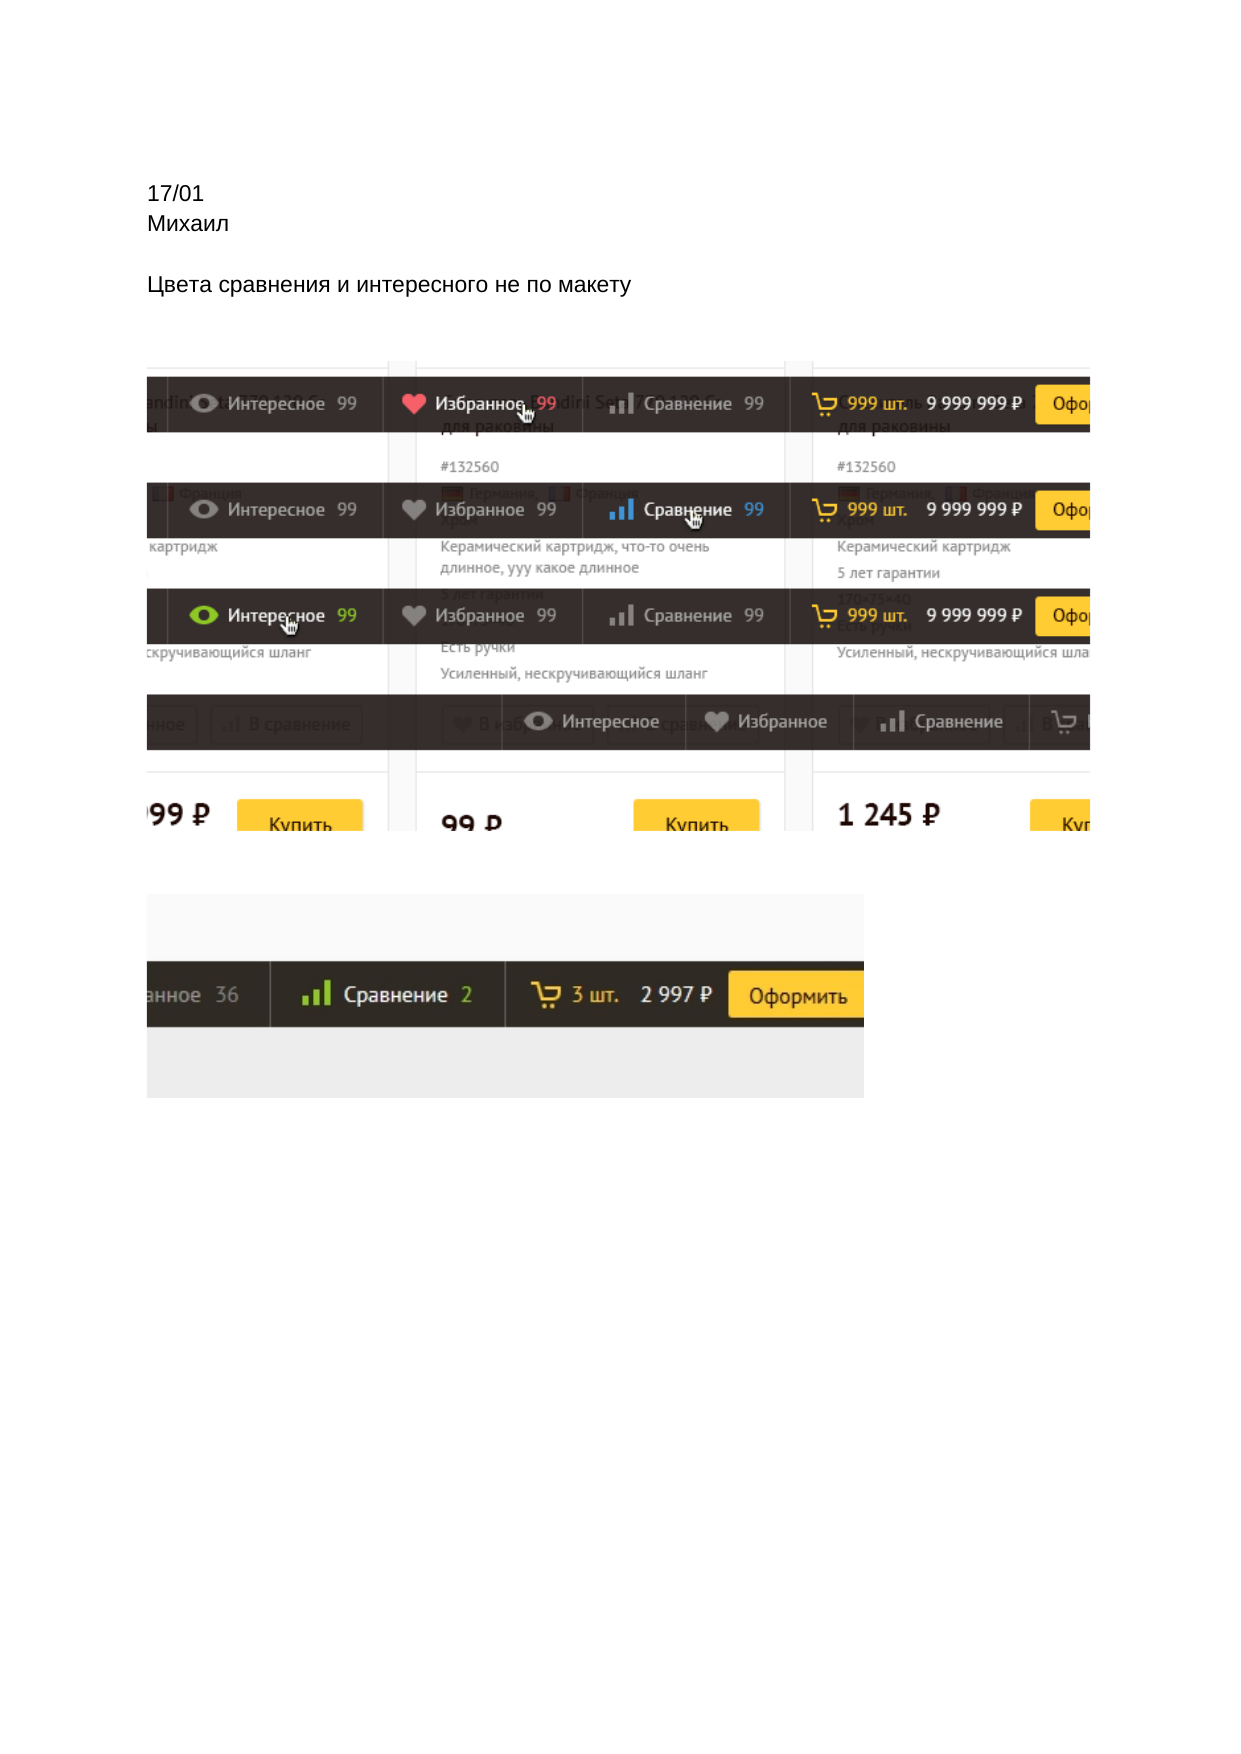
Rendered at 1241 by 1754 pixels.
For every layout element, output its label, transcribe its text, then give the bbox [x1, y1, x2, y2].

picture [146, 361, 1091, 831]
text 17/01 [147, 180, 1090, 207]
picture [146, 894, 864, 1098]
text Цвета сравнения и интересного не по макету [147, 271, 1090, 327]
text Михаил [147, 210, 1090, 237]
